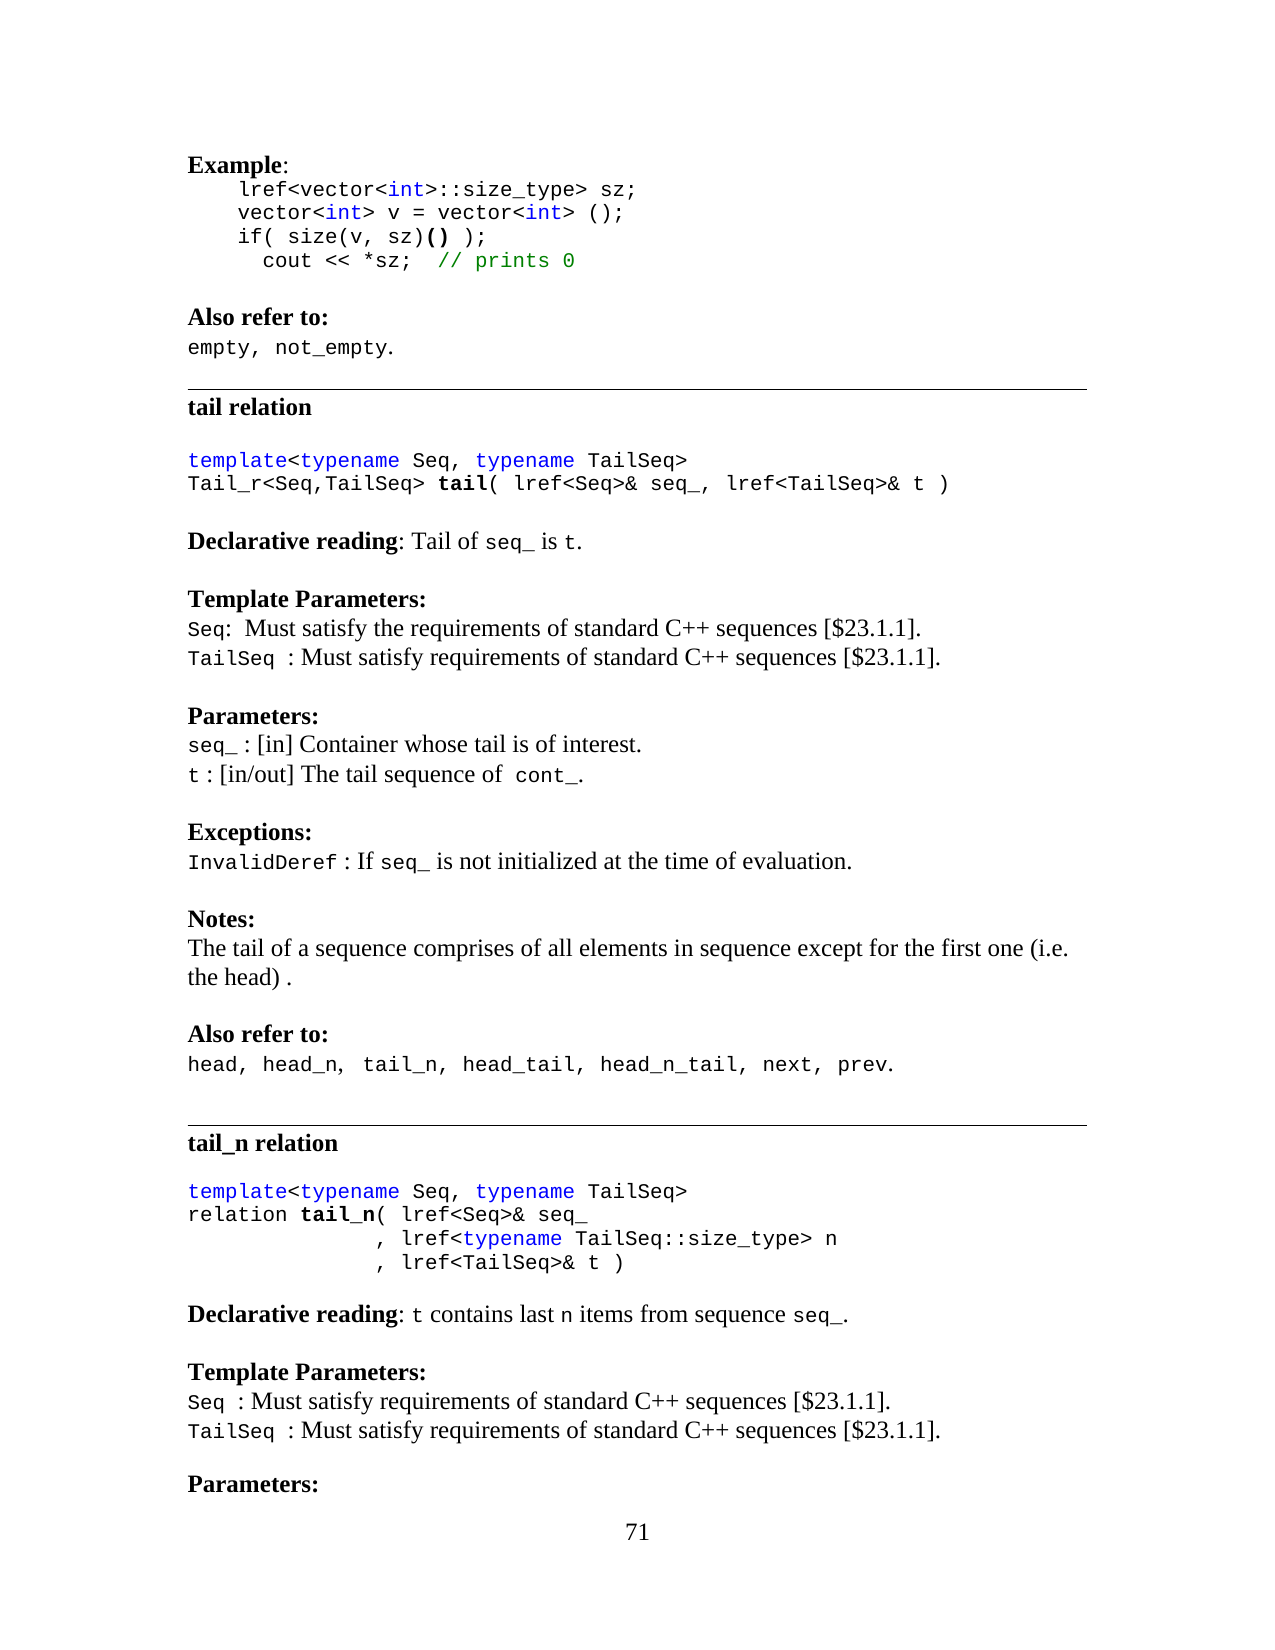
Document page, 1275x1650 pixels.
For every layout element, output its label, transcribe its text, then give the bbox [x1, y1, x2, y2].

text TailSeq : Must satisfy requirements of standard C++ sequences [$23.1.1]. [187, 642, 1087, 672]
text seq_ : [in] Container whose tail is of interest. [187, 729, 1087, 759]
text Seq: Must satisfy the requirements of standard C++ sequences [$23.1.1]. [187, 613, 1087, 642]
text lref<vector<int>::size_type> sz; [187, 179, 1087, 202]
text TailSeq : Must satisfy requirements of standard C++ sequences [$23.1.1]. [187, 1416, 1087, 1445]
text The tail of a sequence comprises of all elements in sequence except for the first one (i.e. the head) . [187, 933, 1087, 991]
text tail relation [187, 390, 1087, 421]
text Template Parameters: [187, 584, 1087, 613]
text Declarative reading: t contains last n items from sequence seq_. [187, 1299, 1087, 1328]
text cout << *sz; // prints 0 [187, 250, 1087, 273]
text tail_n relation [187, 1126, 1087, 1157]
text Also refer to: [187, 1019, 1087, 1048]
text Seq : Must satisfy requirements of standard C++ sequences [$23.1.1]. [187, 1386, 1087, 1416]
text relation tail_n( lref<Seq>& seq_ [187, 1204, 1087, 1228]
text Parameters: [187, 701, 1087, 729]
text InvalidDeref : If seq_ is not initialized at the time of evaluation. [187, 846, 1087, 876]
text if( size(v, sz)() ); [187, 226, 1087, 250]
text , lref<typename TailSeq::size_type> n [187, 1228, 1087, 1252]
text , lref<TailSeq>& t ) [187, 1252, 1087, 1275]
text template<typename Seq, typename TailSeq> [187, 1181, 1087, 1204]
text Also refer to: [187, 302, 1087, 331]
text Exceptions: [187, 817, 1087, 846]
text Tail_r<Seq,TailSeq> tail( lref<Seq>& seq_, lref<TailSeq>& t ) [187, 473, 1087, 497]
text template<typename Seq, typename TailSeq> [187, 450, 1087, 473]
text vector<int> v = vector<int> (); [187, 202, 1087, 226]
text Notes: [187, 904, 1087, 933]
text head, head_n, tail_n, head_tail, head_n_tail, next, prev. [187, 1048, 1087, 1078]
text empty, not_empty. [187, 331, 1087, 360]
text Declarative reading: Tail of seq_ is t. [187, 526, 1087, 555]
text Template Parameters: [187, 1357, 1087, 1386]
text t : [in/out] The tail sequence of cont_. [187, 759, 1087, 789]
text Example: [187, 150, 1087, 179]
text Parameters: [187, 1469, 1087, 1498]
